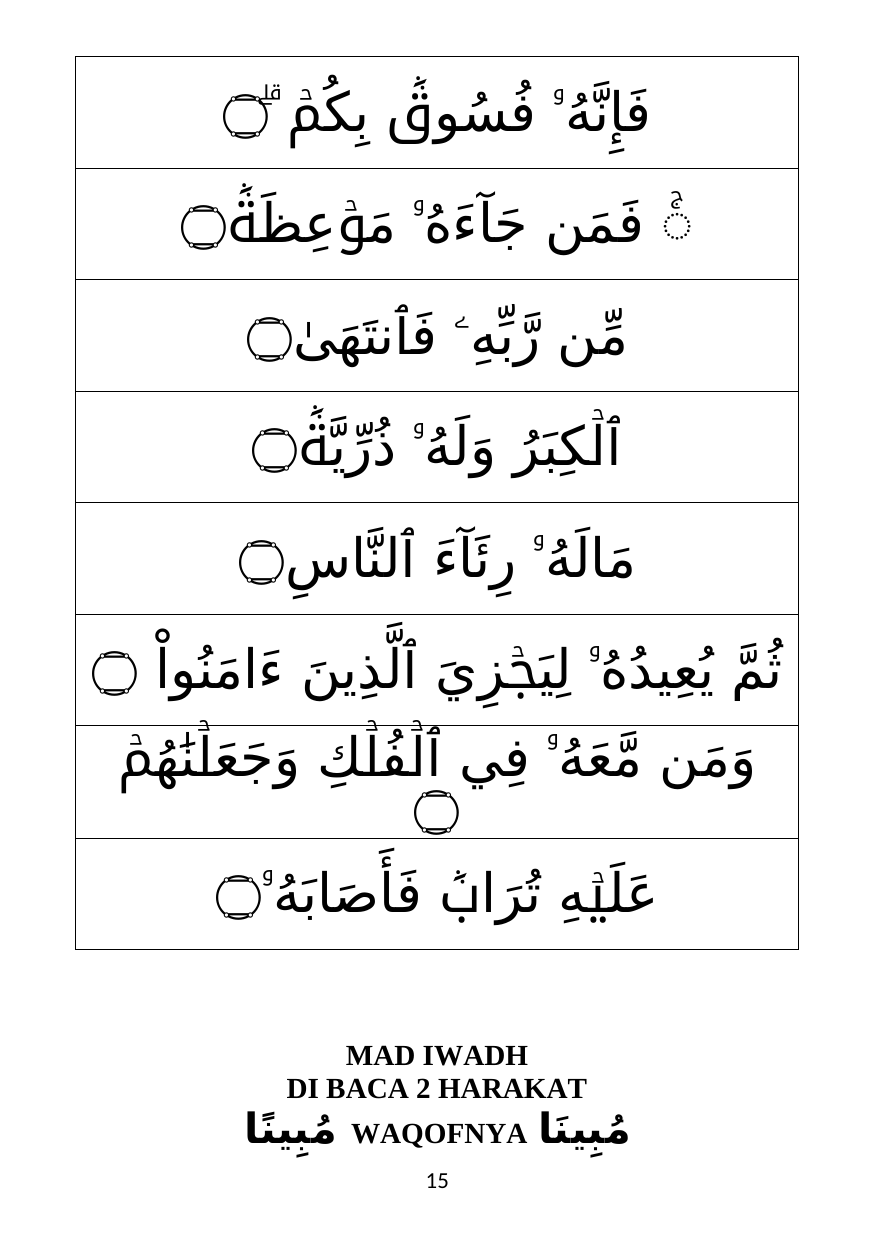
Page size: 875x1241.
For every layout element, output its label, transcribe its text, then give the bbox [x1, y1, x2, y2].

text DI BACA 2 HARAKAT [75, 1072, 799, 1105]
text مُبِينًا WAQOFNYA مُبِينَا [75, 1105, 799, 1154]
table_cell ثُمَّ يُعِيدُهُۥ لِيَجۡزِيَ ٱلَّذِينَ ءَامَنُواْ ۝ [76, 615, 798, 725]
table_cell ۚ فَمَن جَآءَهُۥ مَوۡعِظَةٞ۝ [76, 169, 798, 279]
table_cell مِّن رَّبِّهِۦ فَٱنتَهَىٰ۝ [76, 280, 798, 391]
table_cell عَلَيۡهِ تُرَابٞ فَأَصَابَهُۥ۝ [76, 839, 798, 949]
table_cell ٱلۡكِبَرُ وَلَهُۥ ذُرِّيَّةٞ۝ [76, 392, 798, 502]
table_cell وَمَن مَّعَهُۥ فِي ٱلۡفُلۡكِ وَجَعَلۡنَٰهُمۡ ۝ [76, 726, 798, 838]
table_cell فَإِنَّهُۥ فُسُوقٞ بِكُمۡ ۗ۝ [76, 57, 798, 168]
table_cell مَالَهُۥ رِئَآءَ ٱلنَّاسِ۝ [76, 503, 798, 613]
text MAD IWADH [75, 1038, 799, 1072]
